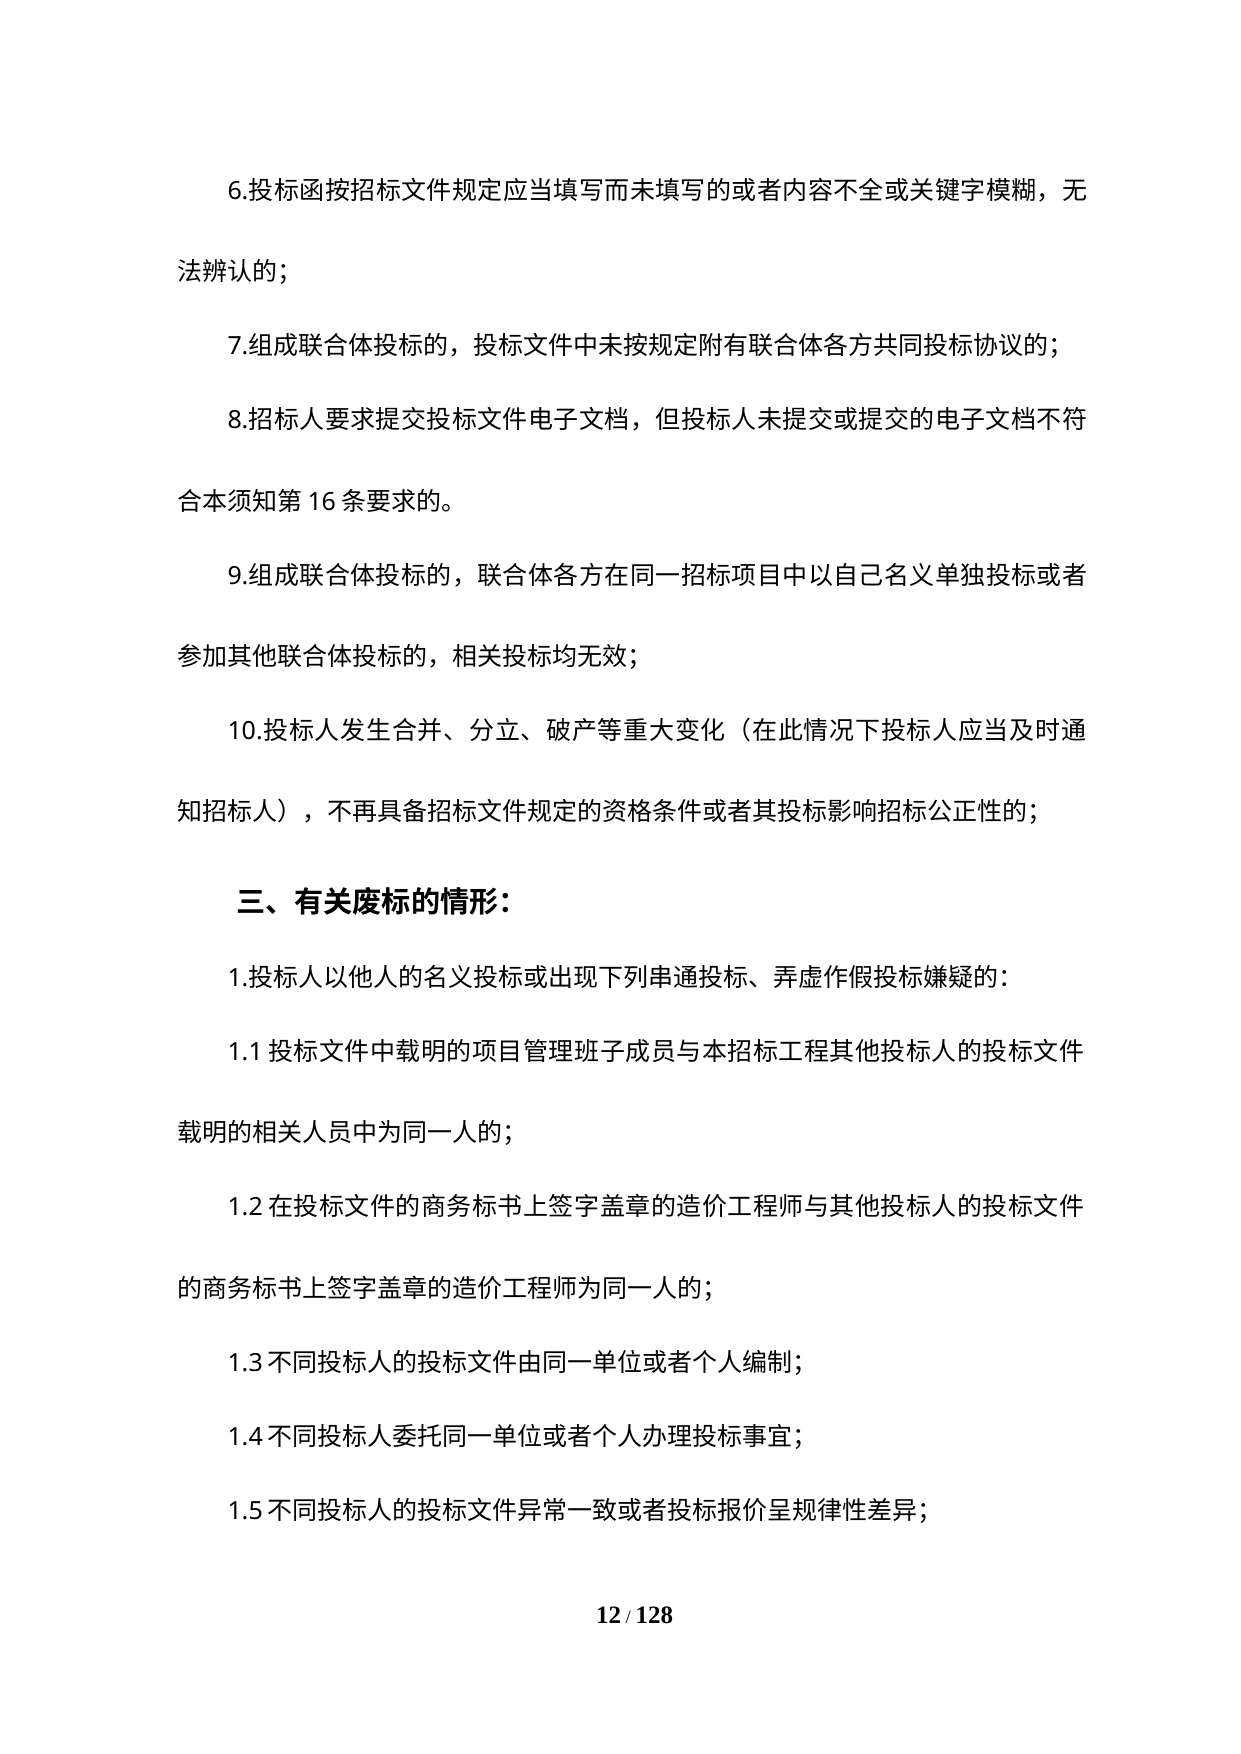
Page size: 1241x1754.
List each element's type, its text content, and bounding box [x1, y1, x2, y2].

text 三、有关废标的情形： [177, 868, 1087, 933]
text 1.4不同投标人委托同一单位或者个人办理投标事宜； [177, 1402, 1087, 1467]
text 1.2在投标文件的商务标书上签字盖章的造价工程师与其他投标人的投标文件的商务标书上签字盖章的造价工程师为同一人的； [177, 1172, 1087, 1319]
text 9.组成联合体投标的，联合体各方在同一招标项目中以自己名义单独投标或者参加其他联合体投标的，相关投标均无效； [177, 541, 1087, 687]
text 8.招标人要求提交投标文件电子文档，但投标人未提交或提交的电子文档不符合本须知第16条要求的。 [177, 385, 1087, 532]
text 6.投标函按招标文件规定应当填写而未填写的或者内容不全或关键字模糊，无法辨认的； [177, 156, 1087, 302]
text 1.3不同投标人的投标文件由同一单位或者个人编制； [177, 1328, 1087, 1393]
text 7.组成联合体投标的，投标文件中未按规定附有联合体各方共同投标协议的； [177, 311, 1087, 376]
text 1.投标人以他人的名义投标或出现下列串通投标、弄虚作假投标嫌疑的： [177, 943, 1087, 1008]
text 10.投标人发生合并、分立、破产等重大变化（在此情况下投标人应当及时通知招标人），不再具备招标文件规定的资格条件或者其投标影响招标公正性的； [177, 696, 1087, 842]
text 1.5不同投标人的投标文件异常一致或者投标报价呈规律性差异； [177, 1476, 1087, 1541]
text 1.1投标文件中载明的项目管理班子成员与本招标工程其他投标人的投标文件载明的相关人员中为同一人的； [177, 1017, 1087, 1163]
